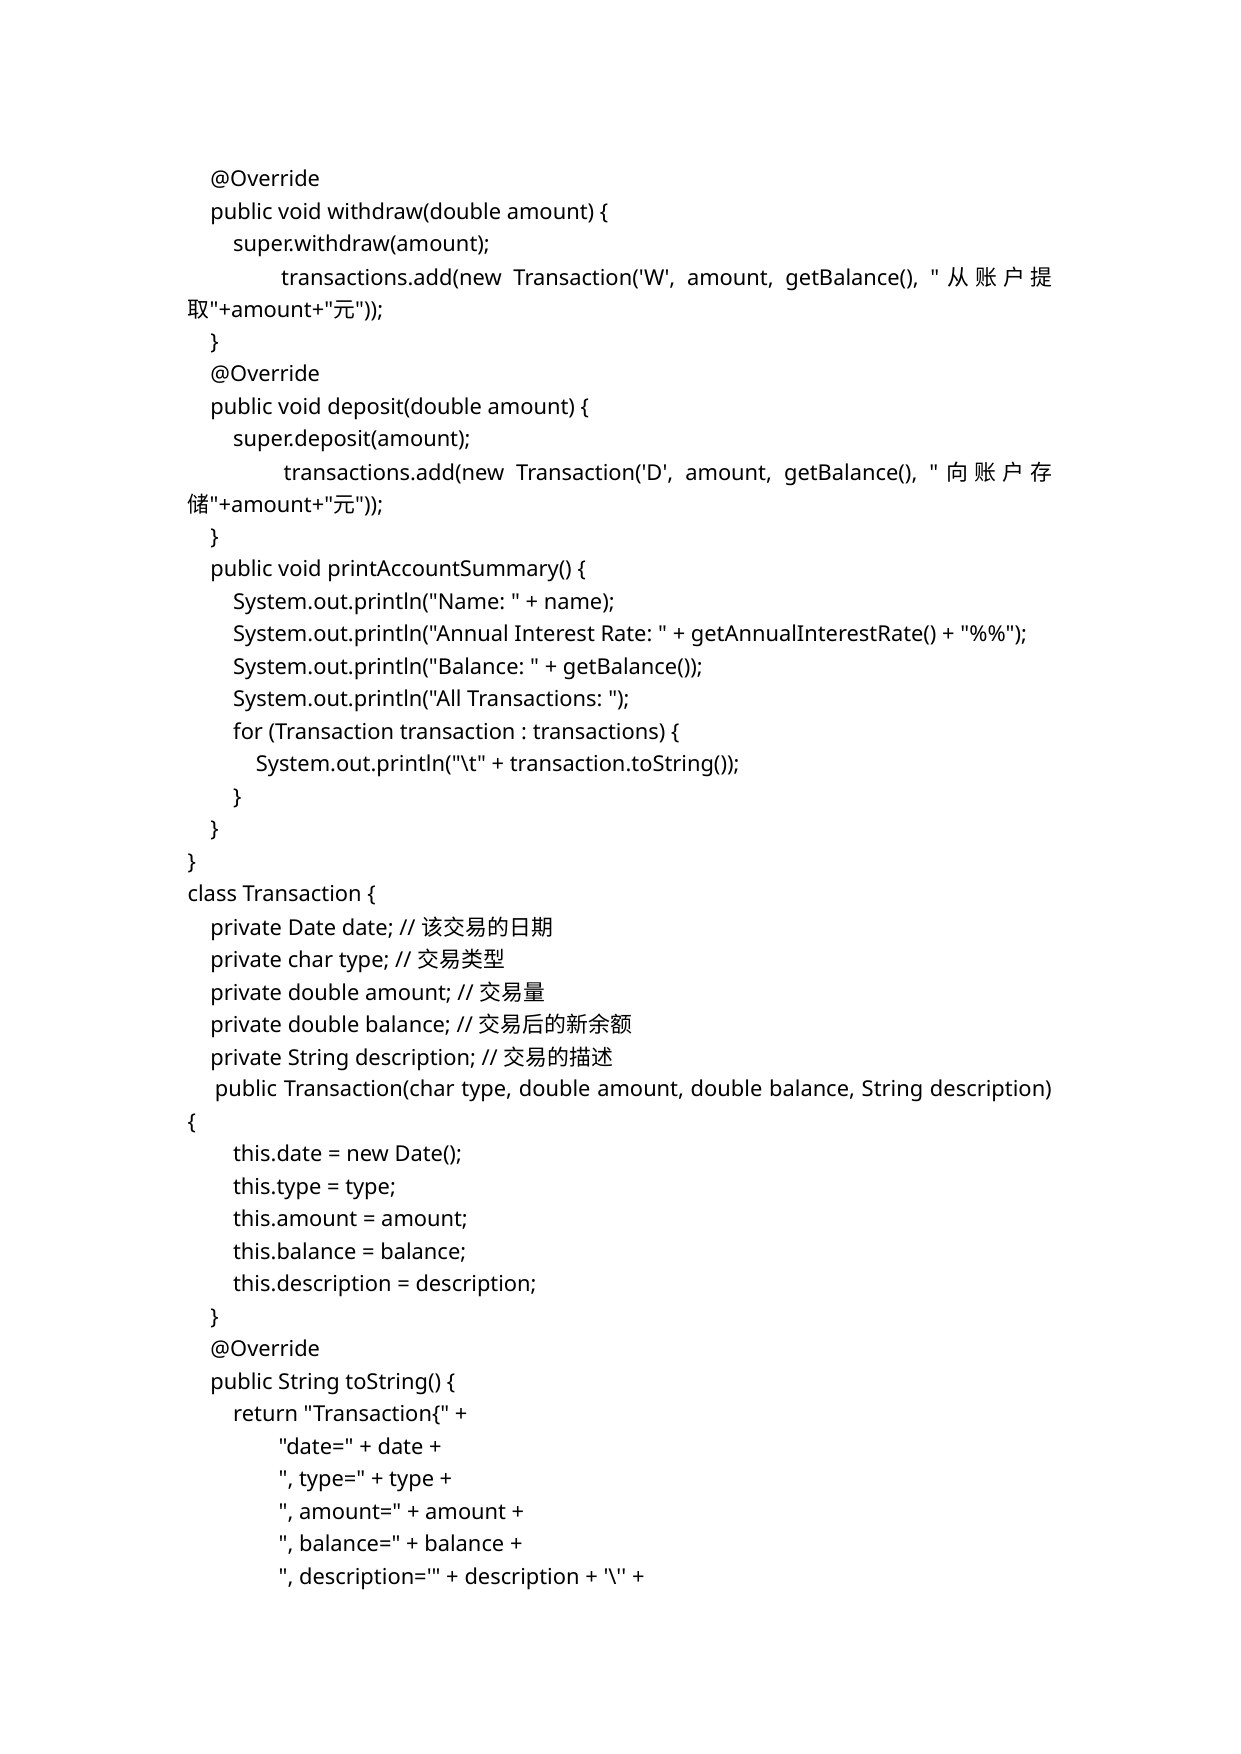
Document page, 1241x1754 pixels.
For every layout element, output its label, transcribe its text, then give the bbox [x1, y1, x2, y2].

text public String toString() { [187, 1364, 1053, 1397]
text public void withdraw(double amount) { [187, 194, 1053, 227]
text private double amount; // 交易量 [187, 974, 1053, 1007]
text public void printAccountSummary() { [187, 552, 1053, 584]
text } [187, 779, 1053, 812]
text this.description = description; [187, 1267, 1053, 1299]
text System.out.println("All Transactions: "); [187, 682, 1053, 714]
text } [187, 519, 1053, 552]
text } [187, 812, 1053, 844]
text public void deposit(double amount) { [187, 389, 1053, 422]
text System.out.println("Name: " + name); [187, 584, 1053, 617]
text ", amount=" + amount + [187, 1494, 1053, 1527]
text @Override [187, 1332, 1053, 1364]
text for (Transaction transaction : transactions) { [187, 714, 1053, 747]
text private char type; // 交易类型 [187, 942, 1053, 974]
text this.balance = balance; [187, 1234, 1053, 1267]
text super.withdraw(amount); [187, 227, 1053, 259]
text private Date date; // 该交易的日期 [187, 909, 1053, 942]
text public Transaction(char type, double amount, double balance, String description) { [187, 1072, 1053, 1137]
text } [187, 1299, 1053, 1332]
text return "Transaction{" + [187, 1397, 1053, 1429]
text @Override [187, 162, 1053, 194]
text } [187, 324, 1053, 357]
text this.type = type; [187, 1169, 1053, 1202]
text private String description; // 交易的描述 [187, 1039, 1053, 1072]
text System.out.println("\t" + transaction.toString()); [187, 747, 1053, 779]
text private double balance; // 交易后的新余额 [187, 1007, 1053, 1039]
text } [187, 844, 1053, 877]
text "date=" + date + [187, 1429, 1053, 1462]
text transactions.add(new Transaction('D', amount, getBalance(), "向账户存储"+amount+"元")); [187, 454, 1053, 519]
text super.deposit(amount); [187, 422, 1053, 454]
text class Transaction { [187, 877, 1053, 909]
text System.out.println("Annual Interest Rate: " + getAnnualInterestRate() + "%%"); [187, 617, 1053, 649]
text ", balance=" + balance + [187, 1527, 1053, 1559]
text ", description='" + description + '\'' + [187, 1559, 1053, 1592]
text ", type=" + type + [187, 1462, 1053, 1494]
text this.amount = amount; [187, 1202, 1053, 1234]
text @Override [187, 357, 1053, 389]
text this.date = new Date(); [187, 1137, 1053, 1169]
text System.out.println("Balance: " + getBalance()); [187, 649, 1053, 682]
text transactions.add(new Transaction('W', amount, getBalance(), "从账户提取"+amount+"元")); [187, 259, 1053, 324]
